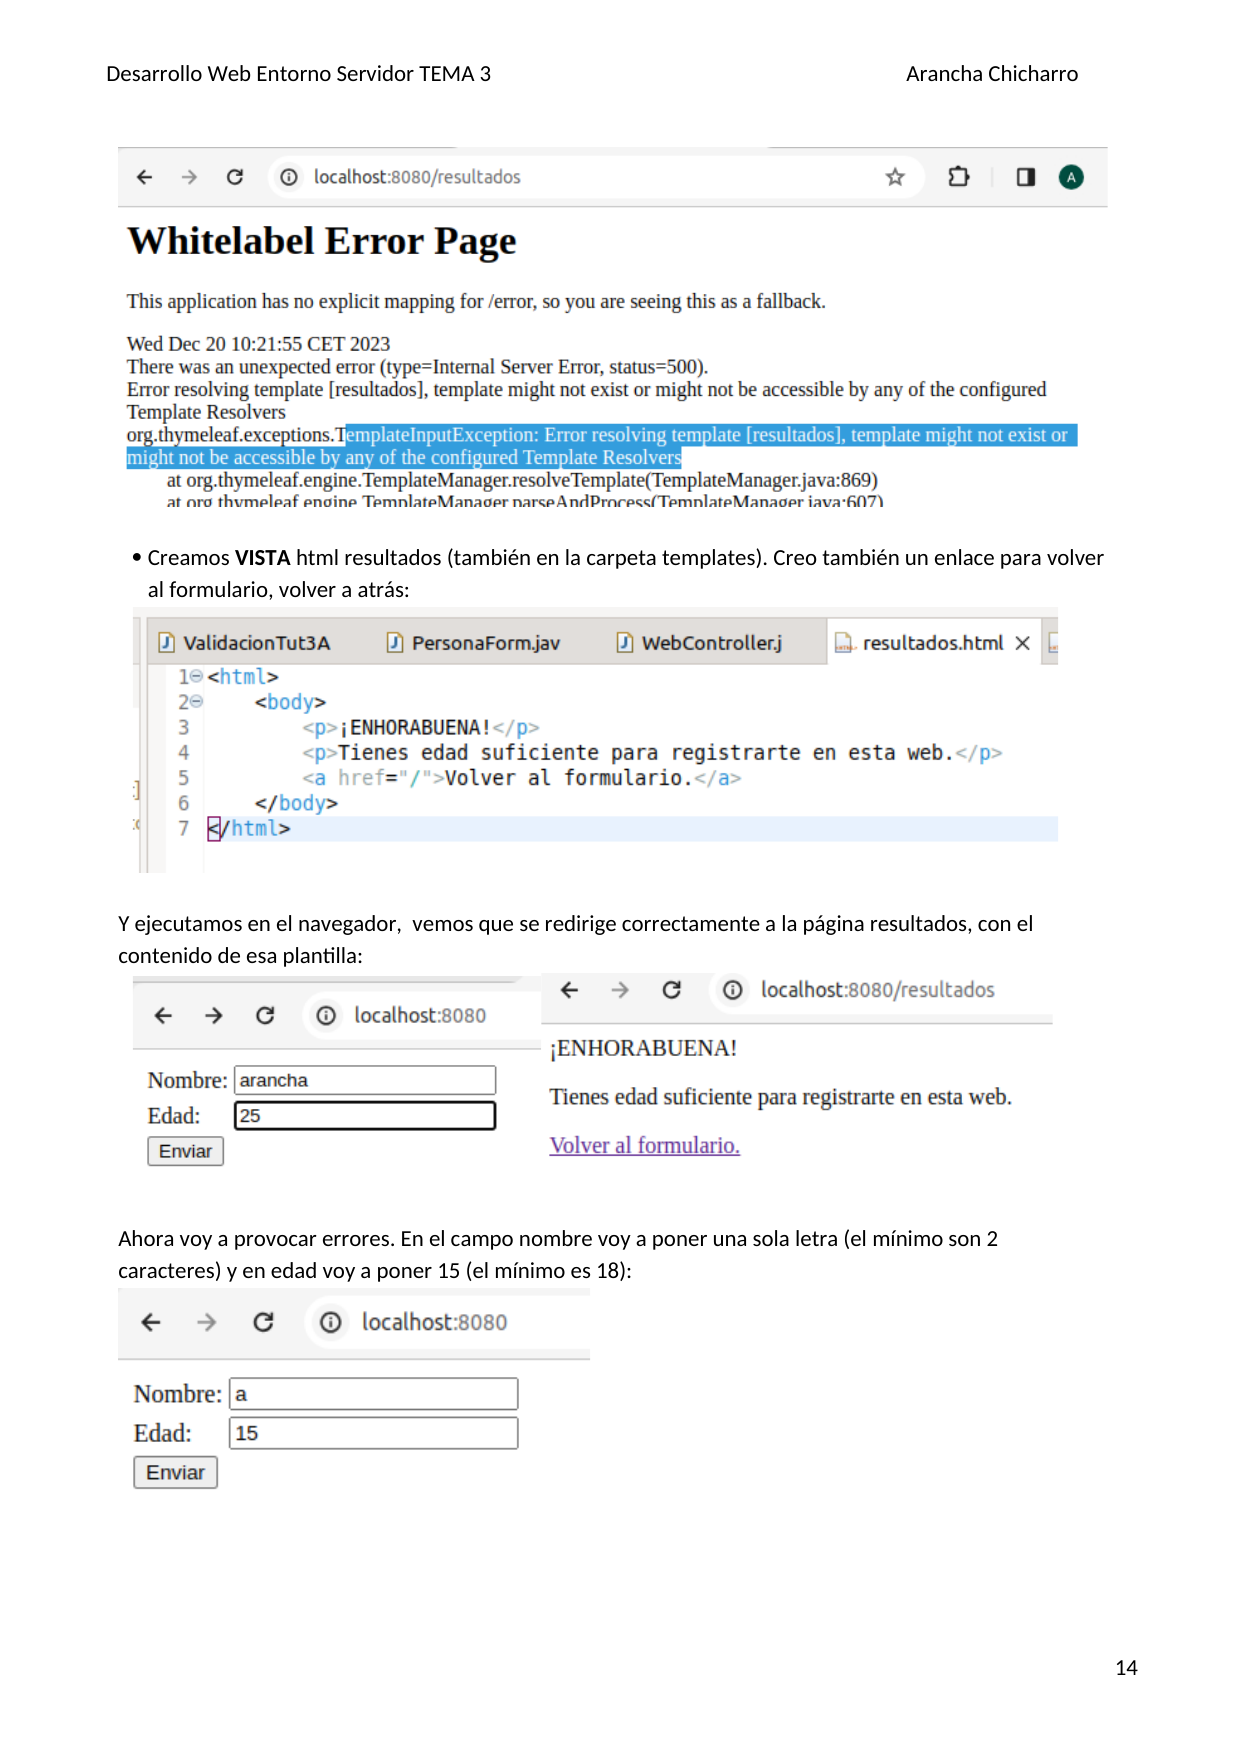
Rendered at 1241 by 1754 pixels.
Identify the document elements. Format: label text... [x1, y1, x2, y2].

picture [132, 607, 1059, 873]
picture [118, 1288, 590, 1519]
list Creamos VISTA html resultados (también en la carpeta templates). Creo también un enlace para volver al formulario, volver a atrás: [133, 543, 1107, 604]
picture [132, 973, 1053, 1189]
text Ahora voy a provocar errores. En el campo nombre voy a poner una sola letra (el mínimo son 2 caracteres) y en edad voy a poner 15 (el mínimo es 18): [118, 1224, 1107, 1285]
text Y ejecutamos en el navegador, vemos que se redirige correctamente a la página resultados, con el contenido de esa plantilla: [118, 877, 1107, 969]
picture [118, 147, 1108, 507]
